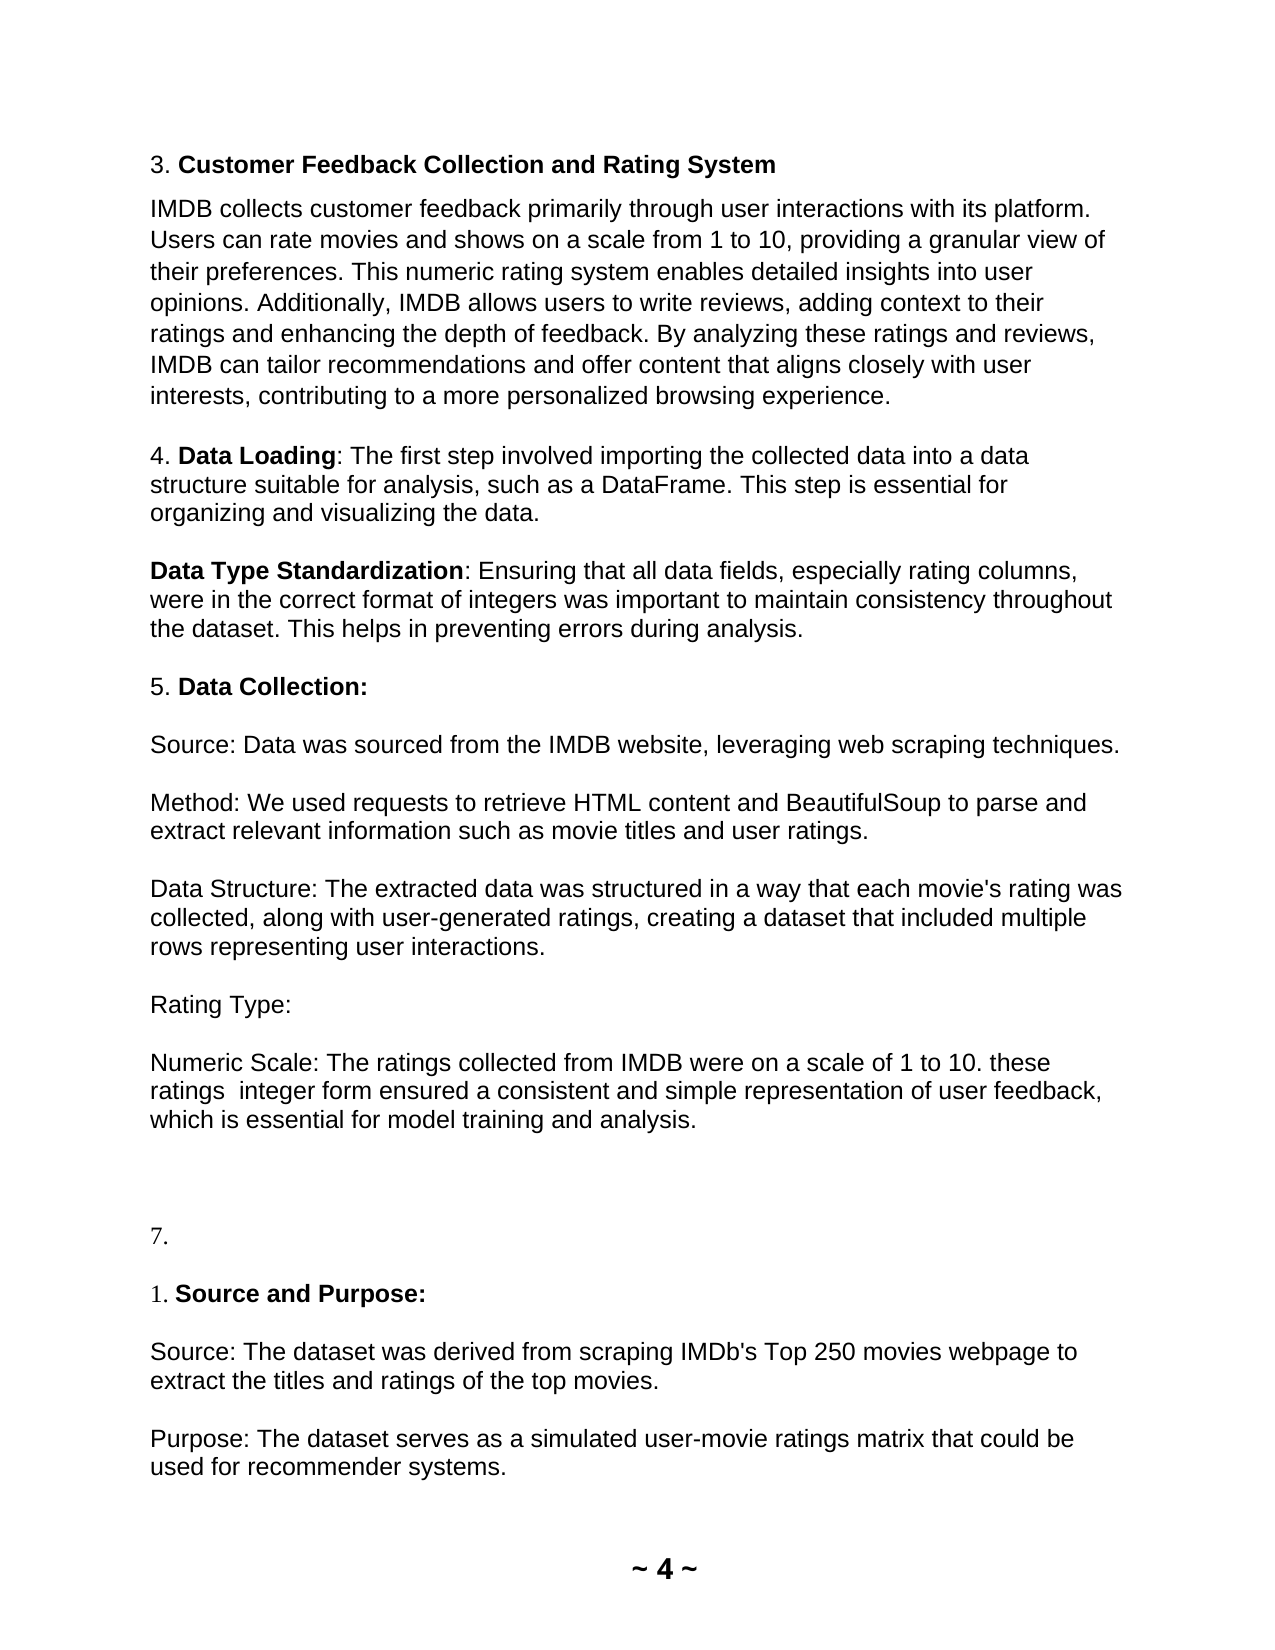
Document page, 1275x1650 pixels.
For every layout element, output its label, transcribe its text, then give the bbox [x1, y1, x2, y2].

text 7. [150, 1221, 1125, 1250]
text Purpose: The dataset serves as a simulated user-movie ratings matrix that could be used for recommender systems. [150, 1423, 1125, 1481]
text Data Structure: The extracted data was structured in a way that each movie's rating was collected, along with user-generated ratings, creating a dataset that included multiple rows representing user interactions. [150, 874, 1125, 961]
text Source: Data was sourced from the IMDB website, leveraging web scraping techniques. [150, 730, 1125, 758]
text Rating Type: [150, 990, 1125, 1018]
text Numeric Scale: The ratings collected from IMDB were on a scale of 1 to 10. these ratings integer form ensured a consistent and simple representation of user feedback, which is essential for model training and analysis. [150, 1048, 1125, 1134]
text Method: We used requests to retrieve HTML content and BeautifulSoup to parse and extract relevant information such as movie titles and user ratings. [150, 788, 1125, 845]
list Customer Feedback Collection and Rating System [150, 150, 1125, 179]
text Source: The dataset was derived from scraping IMDb's Top 250 movies webpage to extract the titles and ratings of the top movies. [150, 1337, 1125, 1394]
text Data Type Standardization: Ensuring that all data fields, especially rating columns, were in the correct format of integers was important to maintain consistency throughout the dataset. This helps in preventing errors during analysis. [150, 556, 1125, 643]
list IMDB collects customer feedback primarily through user interactions with its platform. Users can rate movies and shows on a scale from 1 to 10, providing a granular view of their preferences. This numeric rating system enables detailed insights into user opinions. Additionally, IMDB allows users to write reviews, adding context to their ratings and enhancing the depth of feedback. By analyzing these ratings and reviews, IMDB can tailor recommendations and offer content that aligns closely with user interests, contributing to a more personalized browsing experience. [150, 194, 1125, 409]
list Data Collection: [150, 672, 1125, 701]
list Data Loading: The first step involved importing the collected data into a data structure suitable for analysis, such as a DataFrame. This step is essential for organizing and visualizing the data. [150, 441, 1125, 527]
text 1. Source and Purpose: [150, 1279, 1125, 1308]
